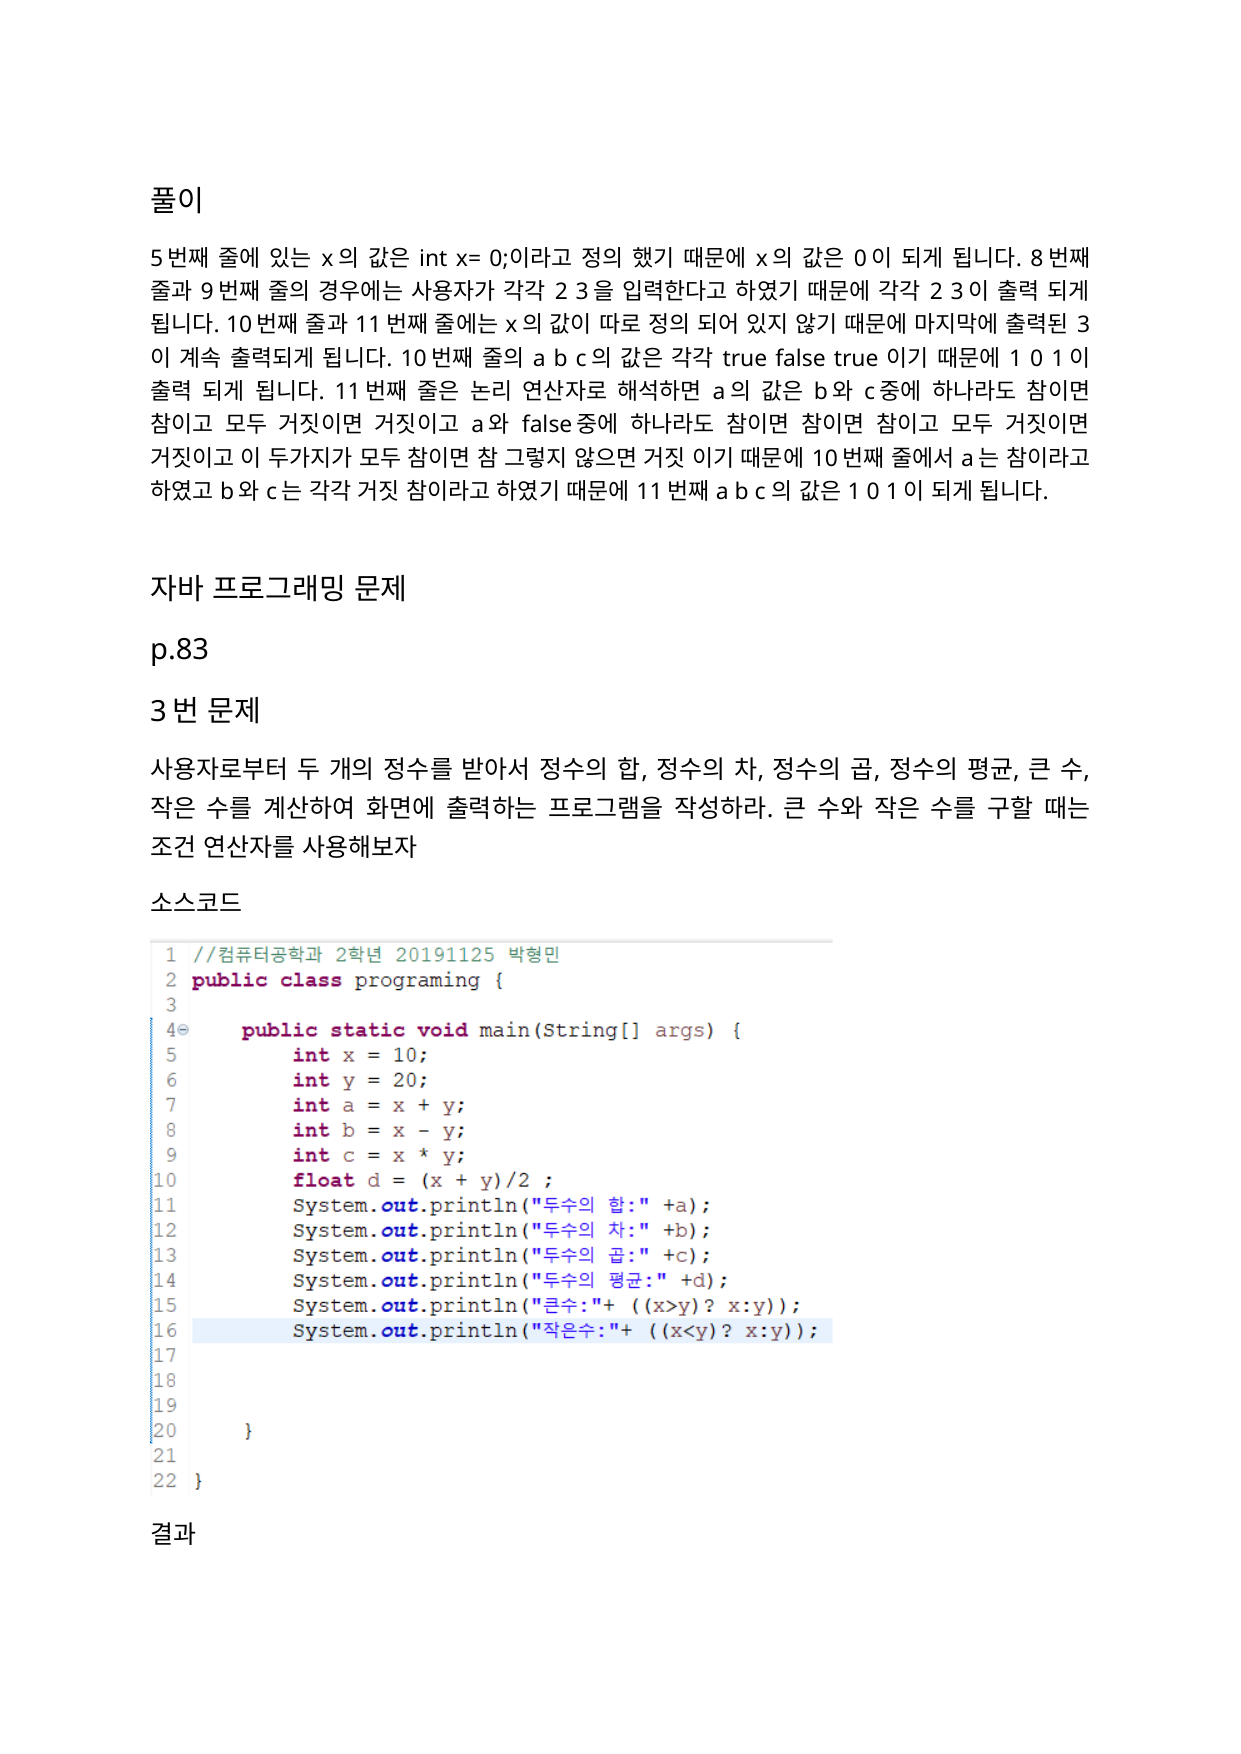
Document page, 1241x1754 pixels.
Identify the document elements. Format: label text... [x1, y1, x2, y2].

text p.83 [150, 628, 1090, 668]
picture [150, 939, 833, 1496]
text 소스코드 [150, 884, 1090, 920]
text 결과 [150, 1514, 1090, 1551]
text 5번째 줄에 있는 x의 값은 int x= 0;이라고 정의 했기 때문에 x의 값은 0이 되게 됩니다. 8번째 줄과 9번째 줄의 경우에는 사용자가 각각 2 3을 입력한다고 하였기 때문에 각각 2 3이 출력 되게 됩니다. 10번째 줄과 11번째 줄에는 x의 값이 따로 정의 되어 있지 않기 때문에 마지막에 출력된 3이 계속 출력되게 됩니다. 10번째 줄의 a b c의 값은 각각 true false true 이기 때문에 1 0 1이 출력 되게 됩니다. 11번째 줄은 논리 연산자로 해석하면 a의 값은 b와 c중에 하나라도 참이면 참이고 모두 거짓이면 거짓이고 a와 false중에 하나라도 참이면 참이면 참이고 모두 거짓이면 거짓이고 이 두가지가 모두 참이면 참 그렇지 않으면 거짓 이기 때문에 10번째 줄에서 a는 참이라고 하였고 b와 c는 각각 거짓 참이라고 하였기 때문에 11번째 a b c 의 값은 1 0 1이 되게 됩니다. [150, 239, 1090, 506]
text 사용자로부터 두 개의 정수를 받아서 정수의 합, 정수의 차, 정수의 곱, 정수의 평균, 큰 수, 작은 수를 계산하여 화면에 출력하는 프로그램을 작성하라. 큰 수와 작은 수를 구할 때는 조건 연산자를 사용해보자 [150, 750, 1090, 864]
text 3번 문제 [150, 687, 1090, 730]
text 자바 프로그래밍 문제 [150, 566, 1090, 608]
text 풀이 [150, 177, 1090, 219]
